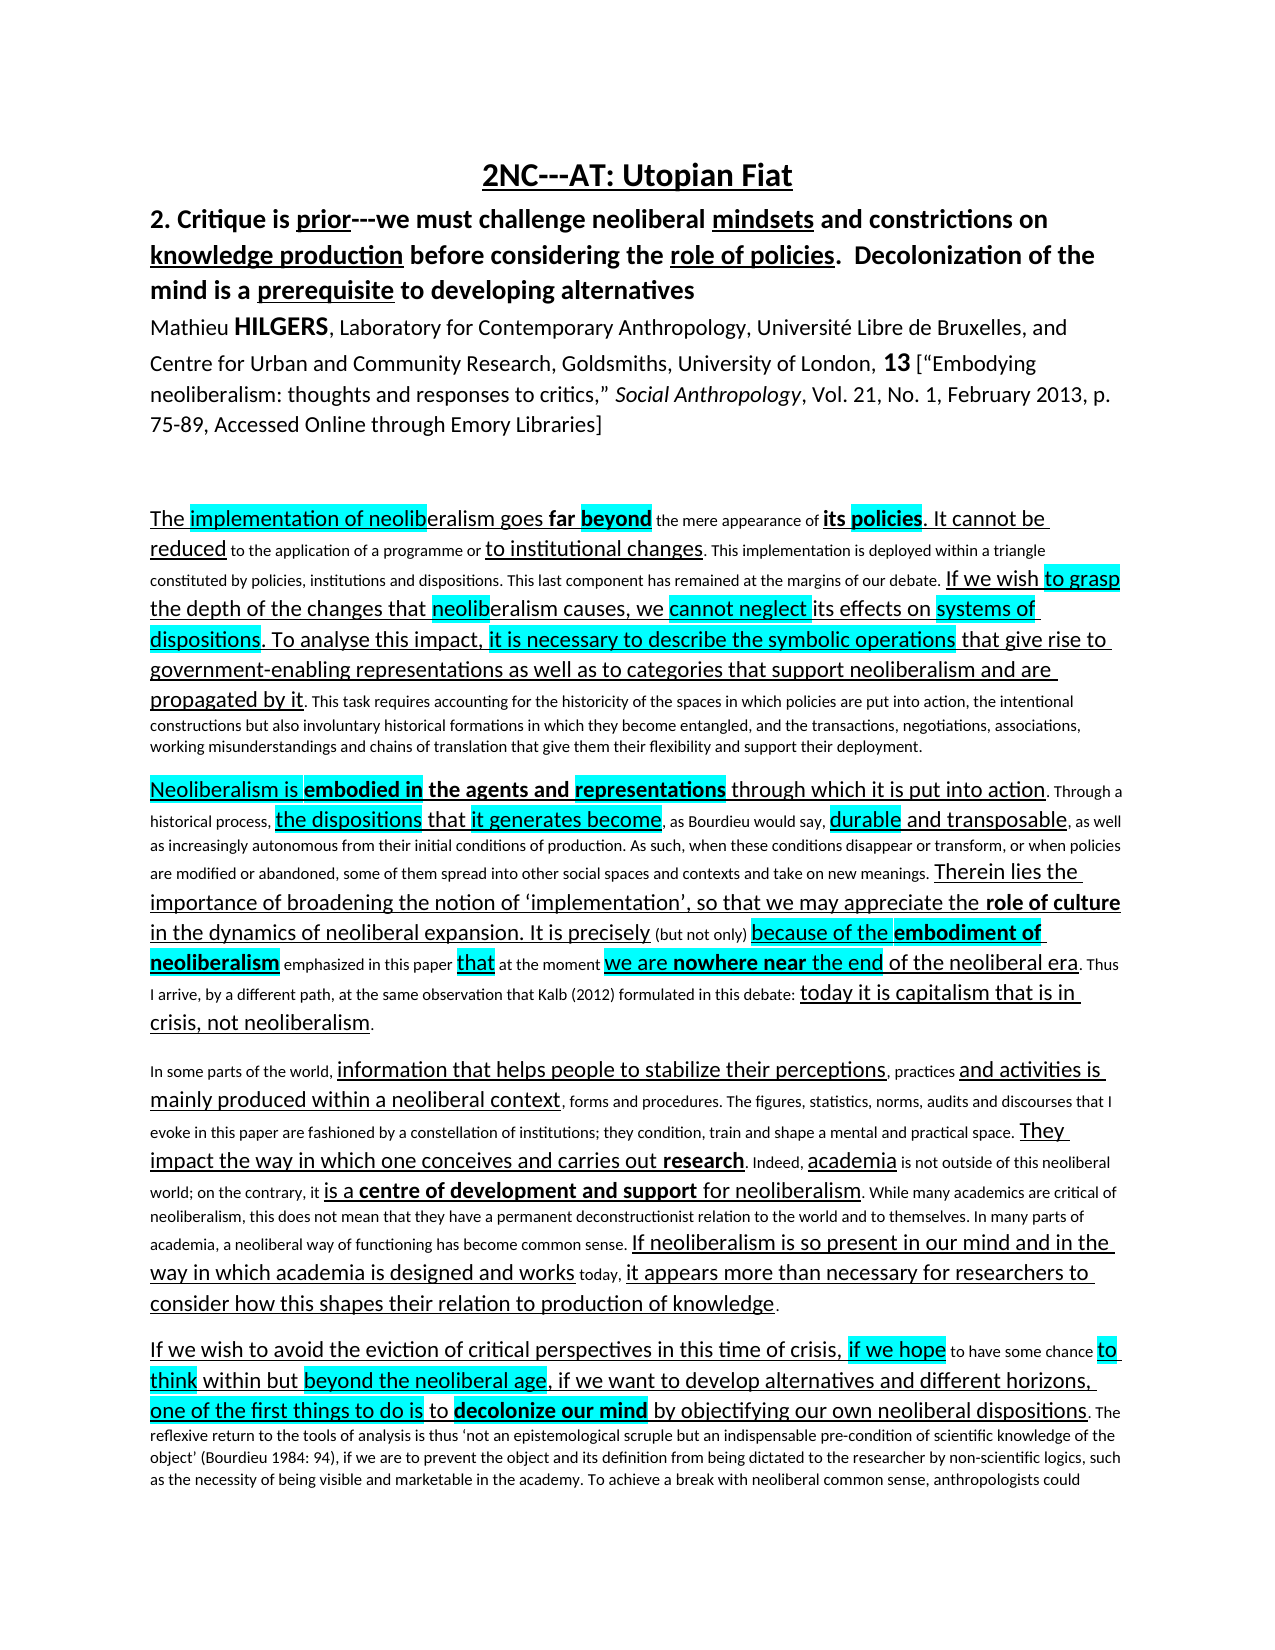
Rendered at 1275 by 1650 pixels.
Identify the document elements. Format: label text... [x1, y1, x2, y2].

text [150, 1336, 1125, 1490]
text The implementation of neoliberalism goes far beyond the mere appearance of its policies. It cannot be reduced to the application of a programme or to institutional changes. This implementation is deployed within a triangle constituted by policies, institutions and dispositions. This last component has remained at the margins of our debate. If we wish to grasp the depth of the changes that neoliberalism causes, we cannot neglect its effects on systems of dispositions. To analyse this impact, it is necessary to describe the symbolic operations that give rise to government-enabling representations as well as to categories that support neoliberalism and are propagated by it. This task requires accounting for the historicity of the spaces in which policies are put into action, the intentional constructions but also involuntary historical formations in which they become entangled, and the transactions, negotiations, associations, working misunderstandings and chains of translation that give them their flexibility and support their deployment. [150, 504, 1125, 757]
subtitle 2. Critique is prior---we must challenge neoliberal mindsets and constrictions on knowledge production before considering the role of policies. Decolonization of the mind is a prerequisite to developing alternatives [150, 202, 1125, 307]
text Mathieu HILGERS, Laboratory for Contemporary Anthropology, Université Libre de Bruxelles, and Centre for Urban and Community Research, Goldsmiths, University of London, 13 [“Embodying neoliberalism: thoughts and responses to critics,” Social Anthropology, Vol. 21, No. 1, February 2013, p. 75-89, Accessed Online through Emory Libraries] [150, 309, 1125, 438]
text In some parts of the world, information that helps people to stabilize their perceptions, practices and activities is mainly produced within a neoliberal context, forms and procedures. The figures, statistics, norms, audits and discourses that I evoke in this paper are fashioned by a constellation of institutions; they condition, train and shape a mental and practical space. They impact the way in which one conceives and carries out research. Indeed, academia is not outside of this neoliberal world; on the contrary, it is a centre of development and support for neoliberalism. While many academics are critical of neoliberalism, this does not mean that they have a permanent deconstructionist relation to the world and to themselves. In many parts of academia, a neoliberal way of functioning has become common sense. If neoliberalism is so present in our mind and in the way in which academia is designed and works today, it appears more than necessary for researchers to consider how this shapes their relation to production of knowledge. [150, 1055, 1125, 1317]
text Neoliberalism is embodied in the agents and representations through which it is put into action. Through a historical process, the dispositions that it generates become, as Bourdieu would say, durable and transposable, as well as increasingly autonomous from their initial conditions of production. As such, when these conditions disappear or transform, or when policies are modified or abandoned, some of them spread into other social spaces and contexts and take on new meanings. Therein lies the importance of broadening the notion of ‘implementation’, so that we may appreciate the role of culture in the dynamics of neoliberal expansion. It is precisely (but not only) because of the embodiment of neoliberalism emphasized in this paper that at the moment we are nowhere near the end of the neoliberal era. Thus I arrive, by a different path, at the same observation that Kalb (2012) formulated in this debate: today it is capitalism that is in crisis, not neoliberalism. [150, 775, 1125, 1037]
subtitle 2NC---AT: Utopian Fiat [150, 154, 1125, 195]
